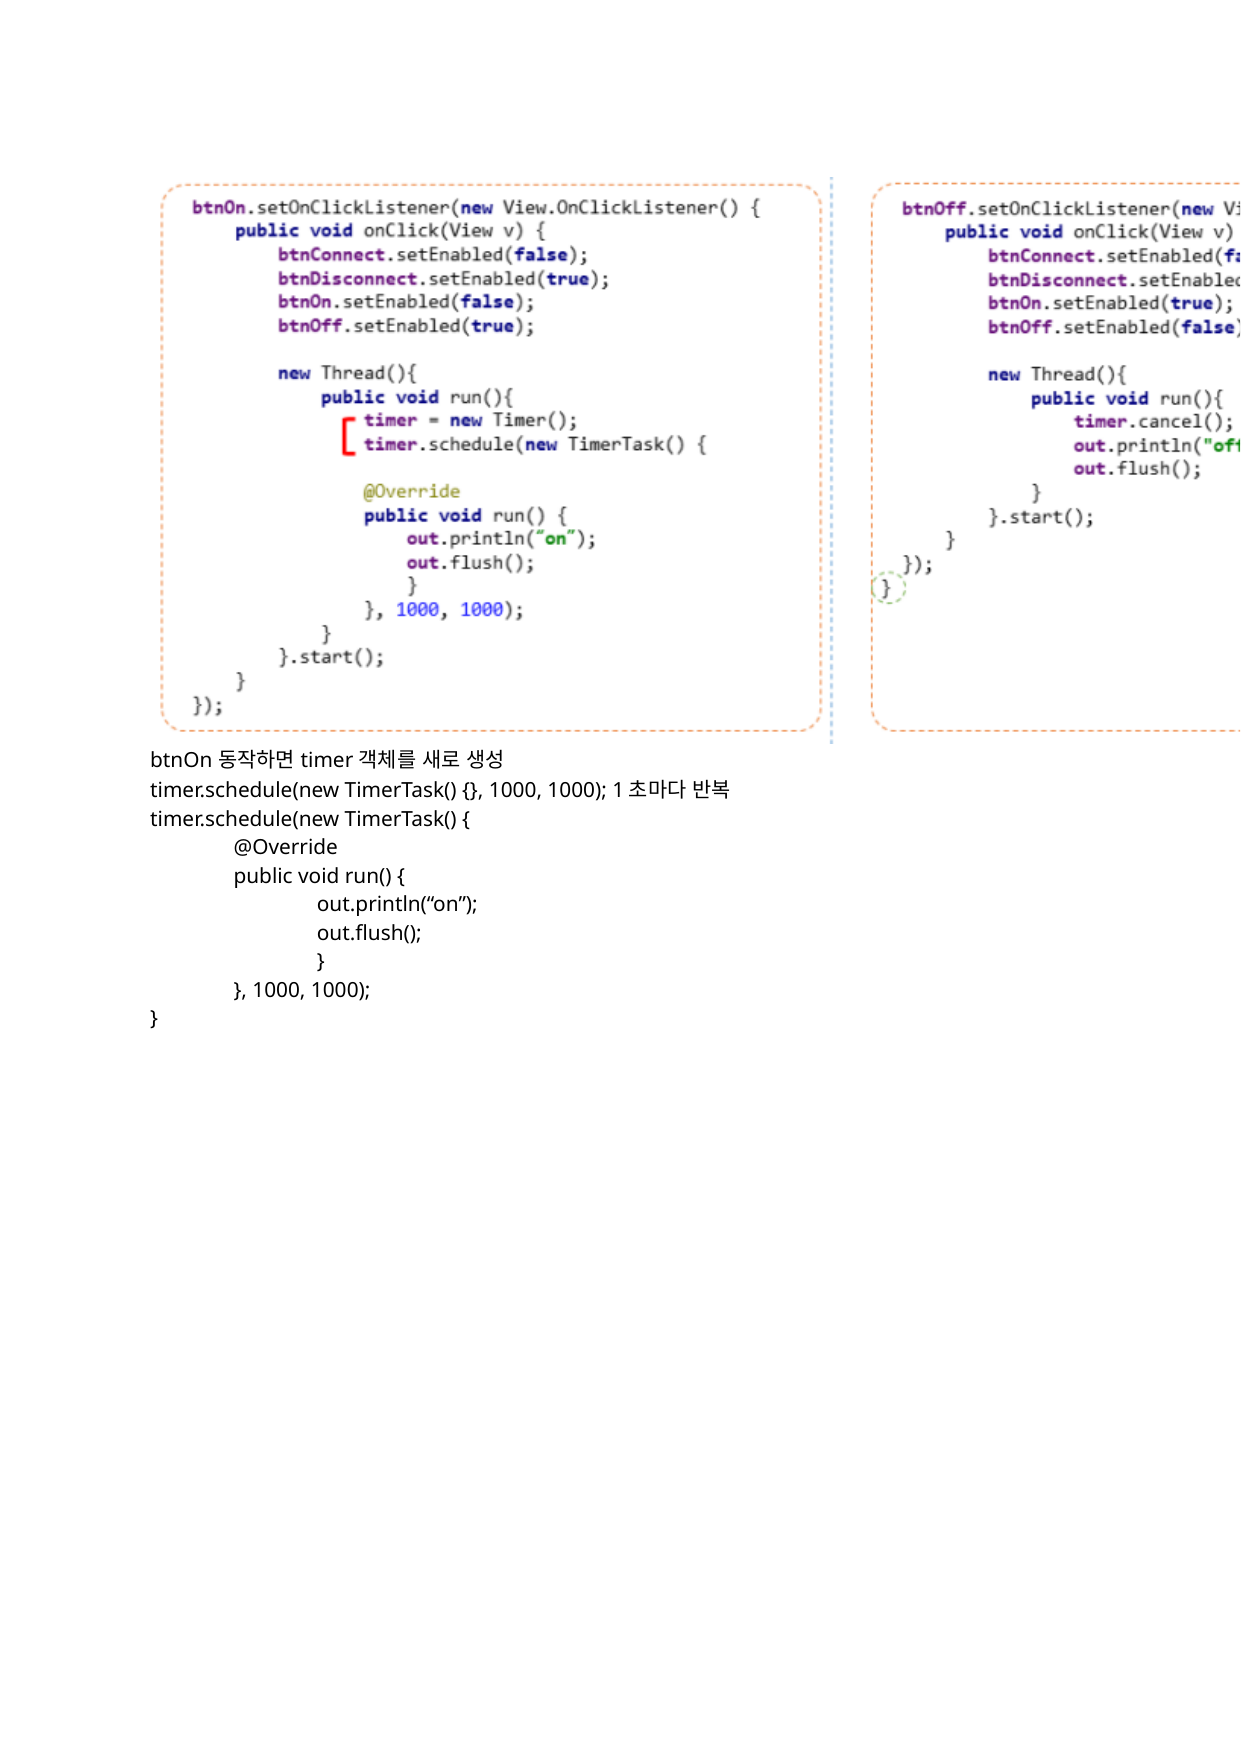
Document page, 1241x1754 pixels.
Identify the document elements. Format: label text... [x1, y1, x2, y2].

text @Override [150, 832, 1090, 861]
text timer.schedule(new TimerTask() {}, 1000, 1000); 1초마다 반복 [150, 774, 1090, 804]
text timer.schedule(new TimerTask() { [150, 804, 1090, 832]
text }, 1000, 1000); [150, 975, 1090, 1003]
text public void run() { [150, 861, 1090, 889]
text out.println(“on”); [150, 889, 1090, 918]
picture [150, 177, 1241, 744]
text btnOn 동작하면 timer 객체를 새로 생성 [150, 744, 1090, 774]
text } [150, 946, 1090, 975]
text out.flush(); [150, 918, 1090, 946]
text } [150, 1003, 1090, 1032]
